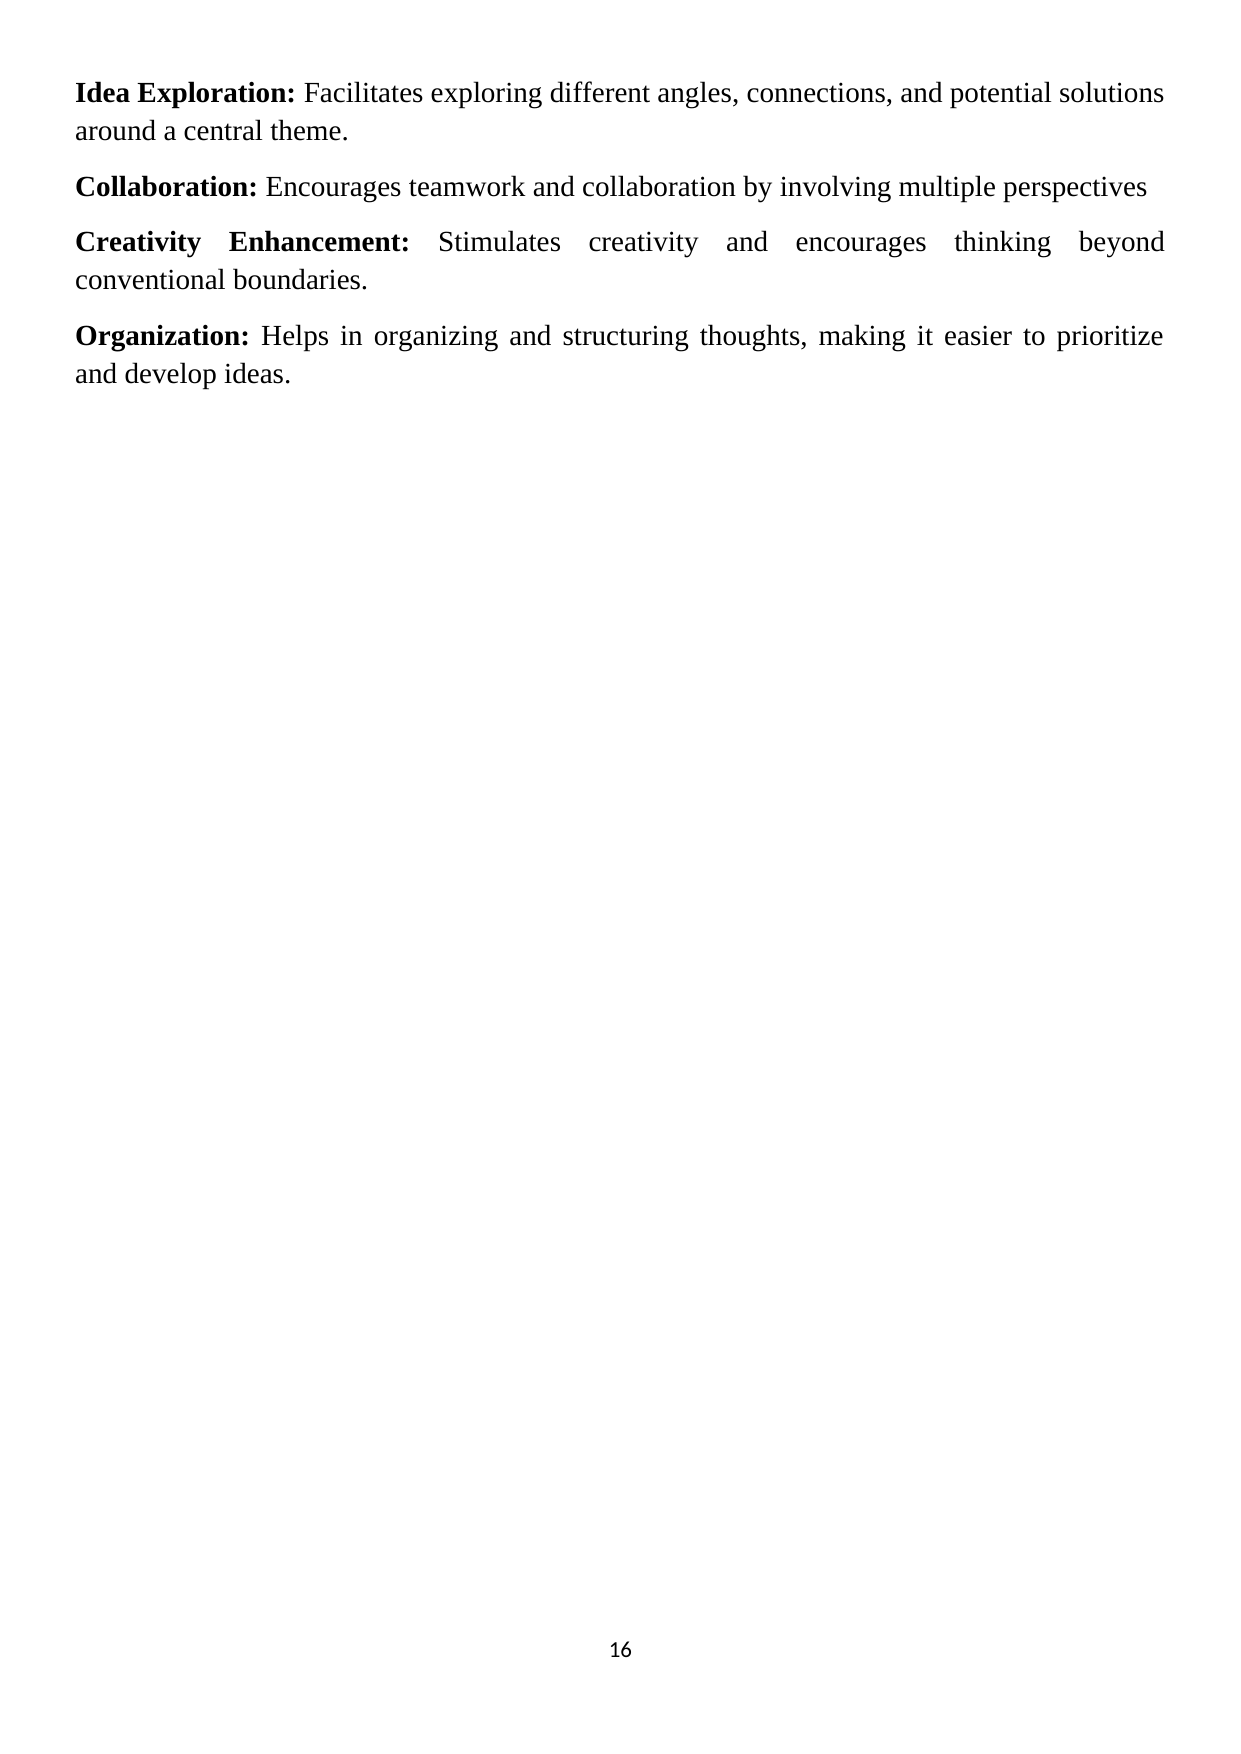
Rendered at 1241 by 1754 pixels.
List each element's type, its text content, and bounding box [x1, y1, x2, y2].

text Idea Exploration: Facilitates exploring different angles, connections, and potential solutions around a central theme. [75, 75, 1165, 147]
text Creativity Enhancement: Stimulates creativity and encourages thinking beyond conventional boundaries. [75, 224, 1165, 296]
text Collaboration: Encourages teamwork and collaboration by involving multiple perspectives [75, 169, 1165, 202]
text Organization: Helps in organizing and structuring thoughts, making it easier to prioritize and develop ideas. [75, 318, 1165, 390]
